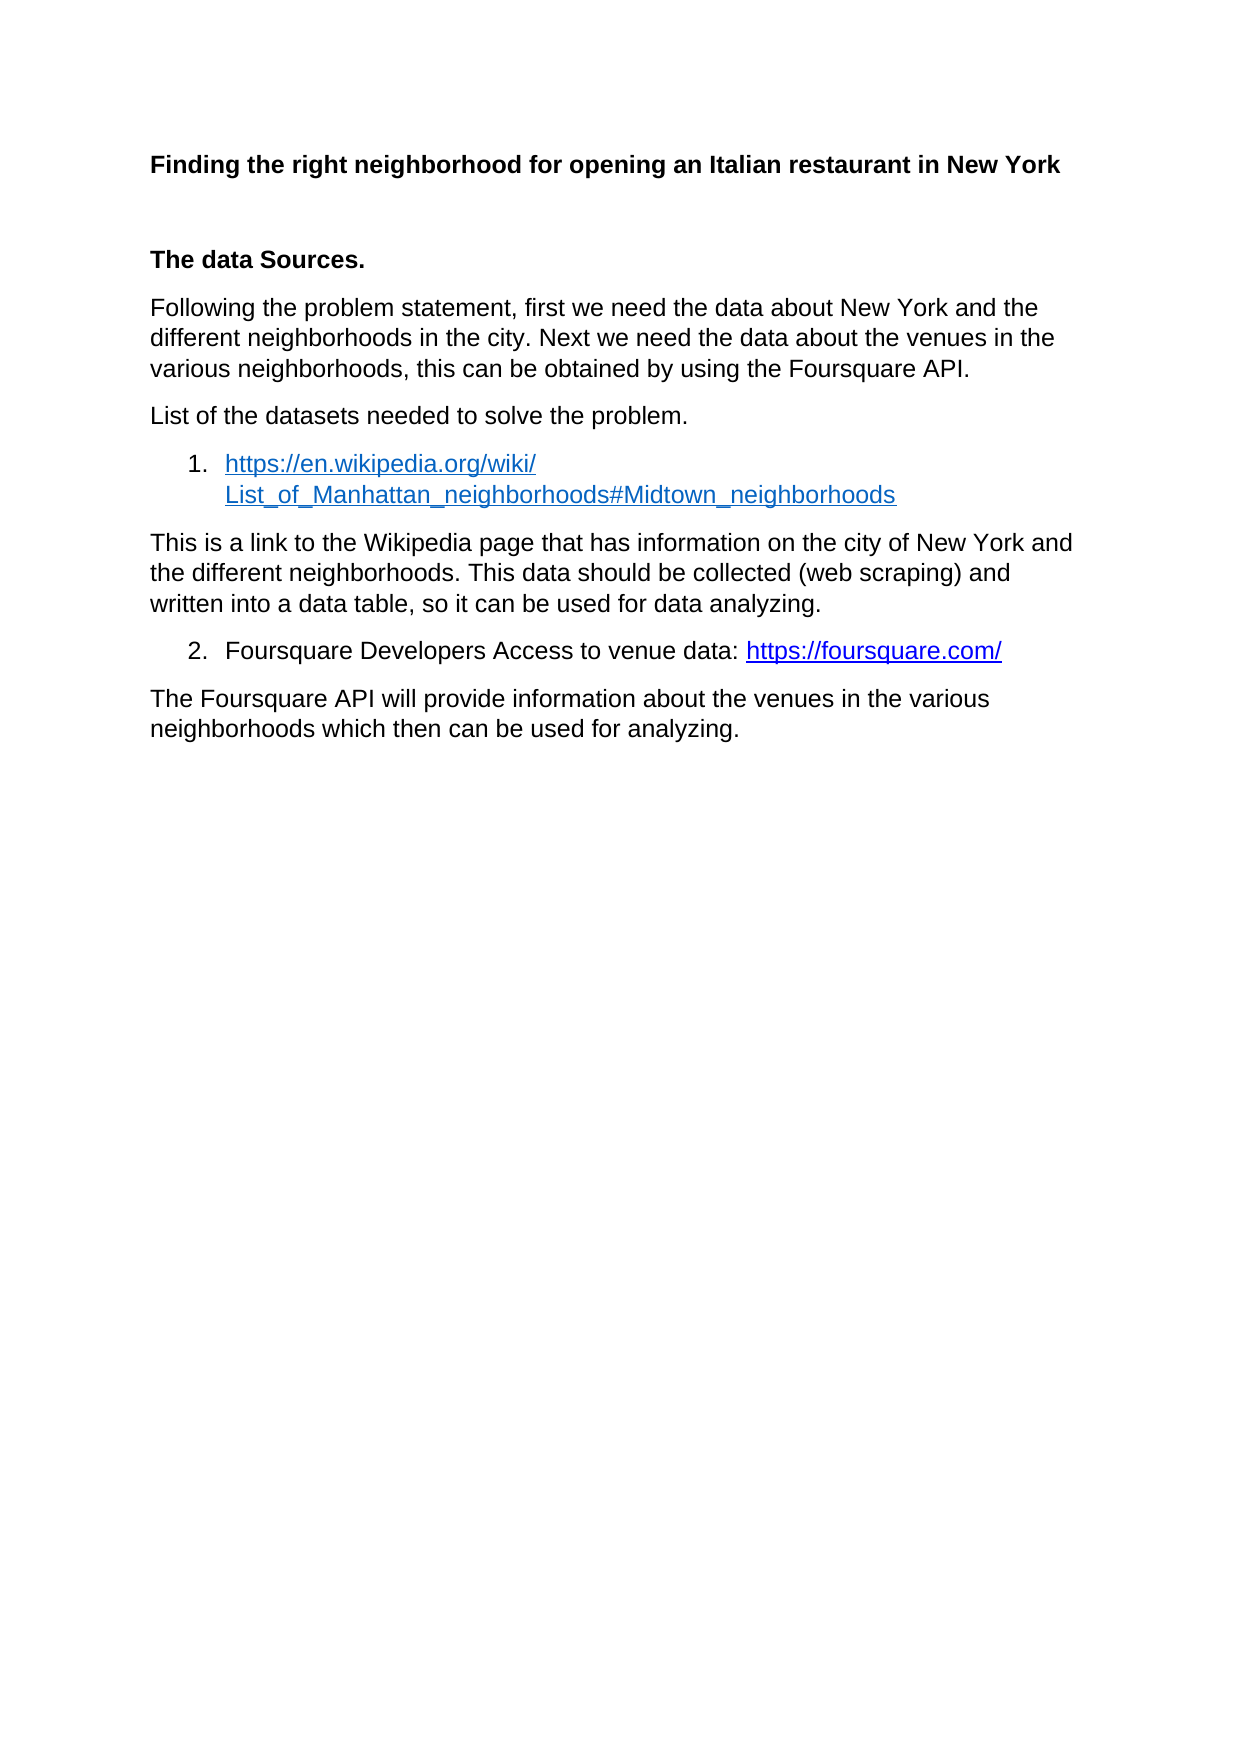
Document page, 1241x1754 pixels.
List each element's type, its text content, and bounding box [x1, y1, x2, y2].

text List of the datasets needed to solve the problem. [150, 401, 1090, 430]
text The Foursquare API will provide information about the venues in the various neighborhoods which then can be used for analyzing. [150, 684, 1090, 743]
text The data Sources. [150, 245, 1090, 274]
list Foursquare Developers Access to venue data: https://foursquare.com/ [187, 636, 1090, 665]
text Following the problem statement, first we need the data about New York and the different neighborhoods in the city. Next we need the data about the venues in the various neighborhoods, this can be obtained by using the Foursquare API. [150, 292, 1090, 383]
text This is a link to the Wikipedia page that has information on the city of New York and the different neighborhoods. This data should be collected (web scraping) and written into a data table, so it can be used for data analyzing. [150, 527, 1090, 618]
list https://en.wikipedia.org/wiki/List_of_Manhattan_neighborhoods#Midtown_neighborhoods [187, 449, 1090, 508]
text Finding the right neighborhood for opening an Italian restaurant in New York [150, 150, 1090, 179]
